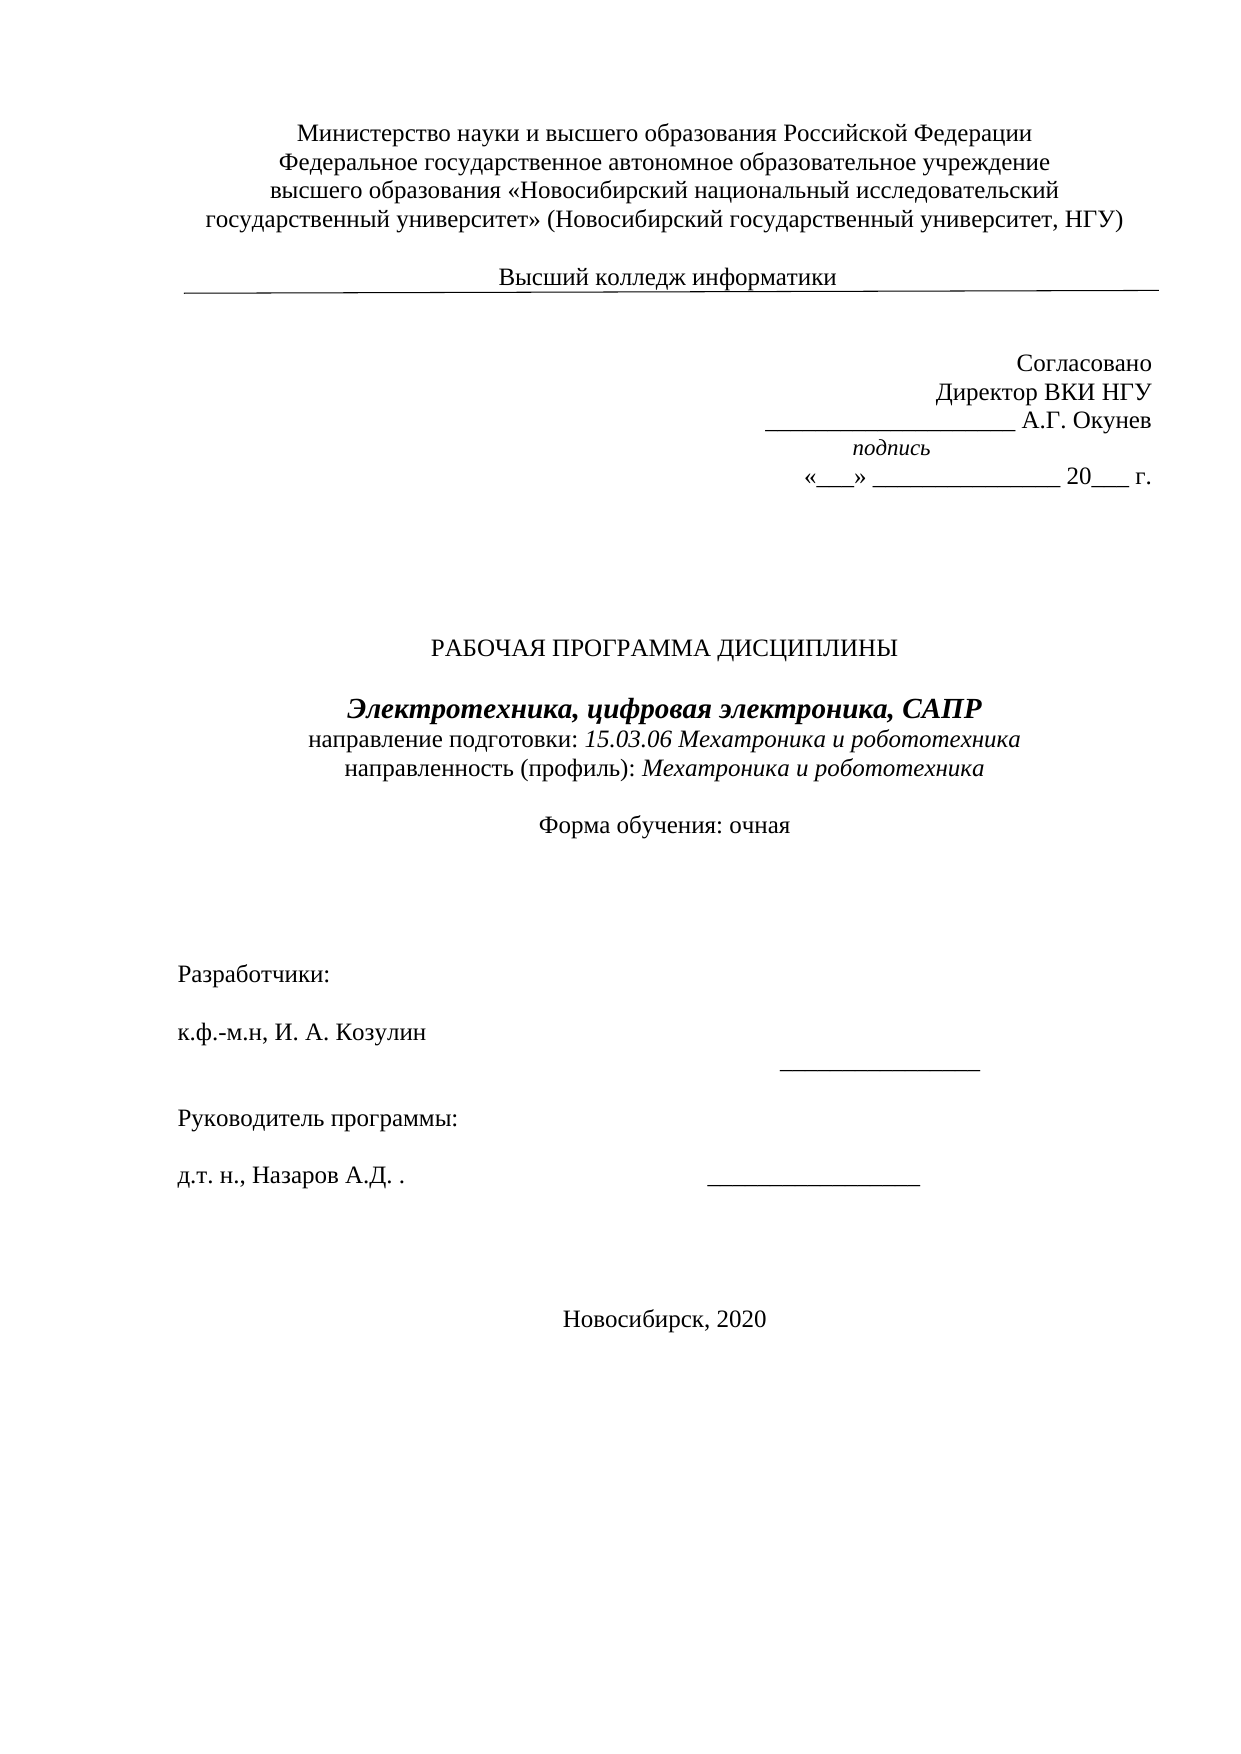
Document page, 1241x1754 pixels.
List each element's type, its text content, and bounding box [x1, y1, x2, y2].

text Федеральное государственное автономное образовательное учреждение [177, 147, 1152, 176]
text направленность (профиль): Мехатроника и робототехника [177, 753, 1152, 782]
text Новосибирск, 2020 [177, 1304, 1152, 1333]
text РАБОЧАЯ ПРОГРАММА ДИСЦИПЛИНЫ [177, 633, 1152, 662]
text «___» _______________ 20___ г. [177, 461, 1152, 489]
text направление подготовки: 15.03.06 Мехатроника и робототехника [177, 724, 1152, 753]
text Руководитель программы: [177, 1103, 1152, 1132]
text подпись [177, 434, 930, 461]
text ________________ [177, 1045, 1152, 1074]
text Высший колледж информатики [177, 262, 1152, 291]
text д.т. н., Назаров А.Д. . _________________ [177, 1160, 1152, 1189]
text ____________________ А.Г. Окунев [177, 406, 1152, 434]
text Директор ВКИ НГУ [177, 377, 1152, 406]
text Электротехника, цифровая электроника, САПР [177, 691, 1152, 724]
text Министерство науки и высшего образования Российской Федерации [177, 118, 1152, 147]
text Разработчики: [177, 959, 1152, 988]
text к.ф.-м.н, И. А. Козулин [177, 1017, 1152, 1045]
text Форма обучения: очная [177, 811, 1152, 839]
text Согласовано [177, 348, 1152, 377]
text высшего образования «Новосибирский национальный исследовательский государственный университет» (Новосибирский государственный университет, НГУ) [177, 176, 1152, 233]
